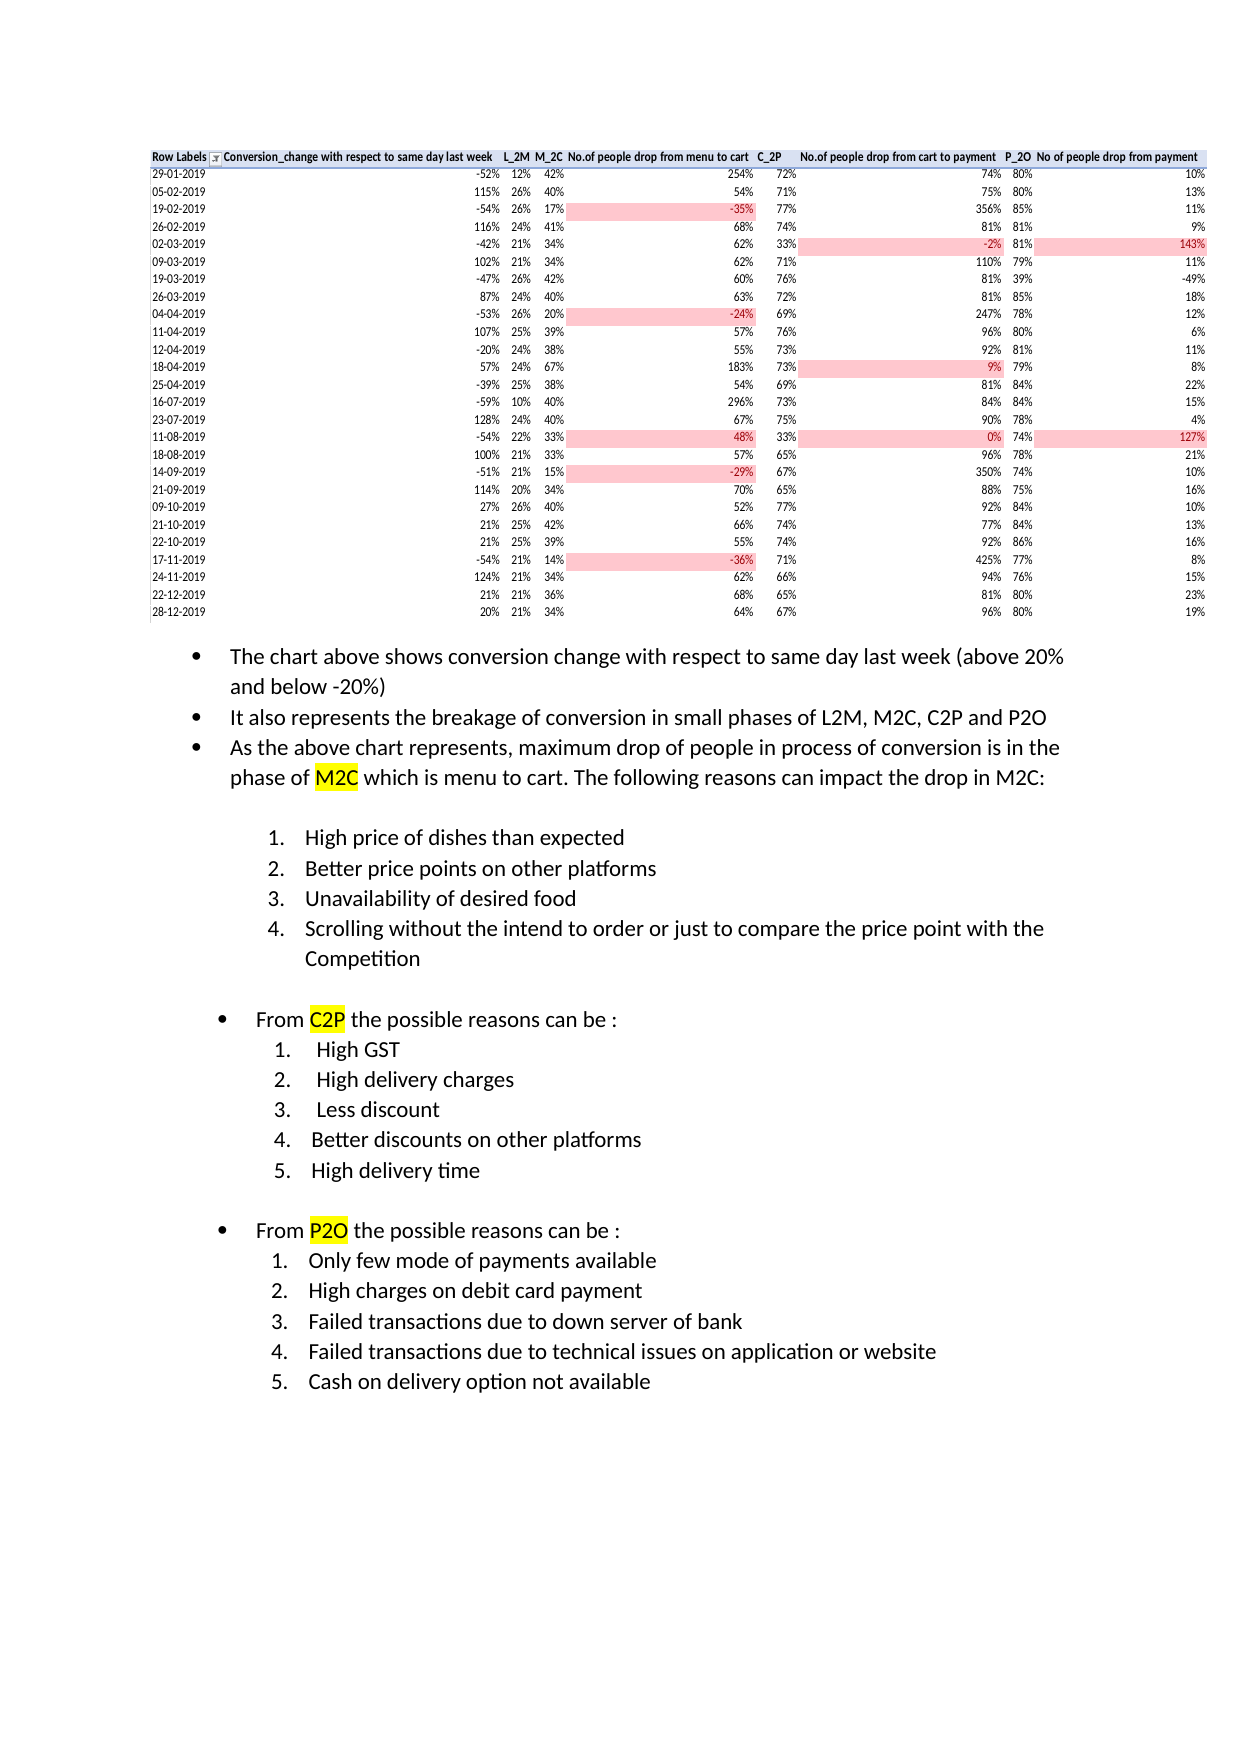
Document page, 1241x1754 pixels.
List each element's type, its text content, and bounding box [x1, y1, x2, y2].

list Better discounts on other platforms [274, 1126, 1090, 1153]
list High delivery time [274, 1156, 1090, 1184]
list Cash on delivery option not available [271, 1367, 1090, 1395]
list As the above chart represents, maximum drop of people in process of conversion is in the phase of M2C which is menu to cart. The following reasons can impact the drop in M2C: [192, 733, 1090, 791]
list From C2P the possible reasons can be : [345, 1005, 1090, 1033]
list Unavailability of desired food [267, 884, 1090, 912]
list Less discount [274, 1095, 1090, 1123]
list From C2P the possible reasons can be : [218, 1005, 310, 1033]
list From P2O the possible reasons can be : [348, 1216, 1090, 1244]
list The chart above shows conversion change with respect to same day last week (above 20% and below -20%) [192, 642, 1090, 700]
list From P2O the possible reasons can be : [218, 1216, 310, 1244]
list High price of dishes than expected [267, 823, 1090, 851]
list High charges on debit card payment [271, 1277, 1090, 1304]
list Failed transactions due to down server of bank [271, 1307, 1090, 1335]
list Better price points on other platforms [267, 854, 1090, 882]
list Scrolling without the intend to order or just to compare the price point with the [267, 914, 1090, 942]
list Competition [305, 944, 1090, 972]
list Failed transactions due to technical issues on application or website [271, 1337, 1090, 1365]
list High delivery charges [274, 1065, 1090, 1093]
list High GST [274, 1035, 1090, 1063]
list It also represents the breakage of conversion in small phases of L2M, M2C, C2P and P2O [192, 703, 1090, 731]
list Only few mode of payments available [271, 1246, 1090, 1274]
